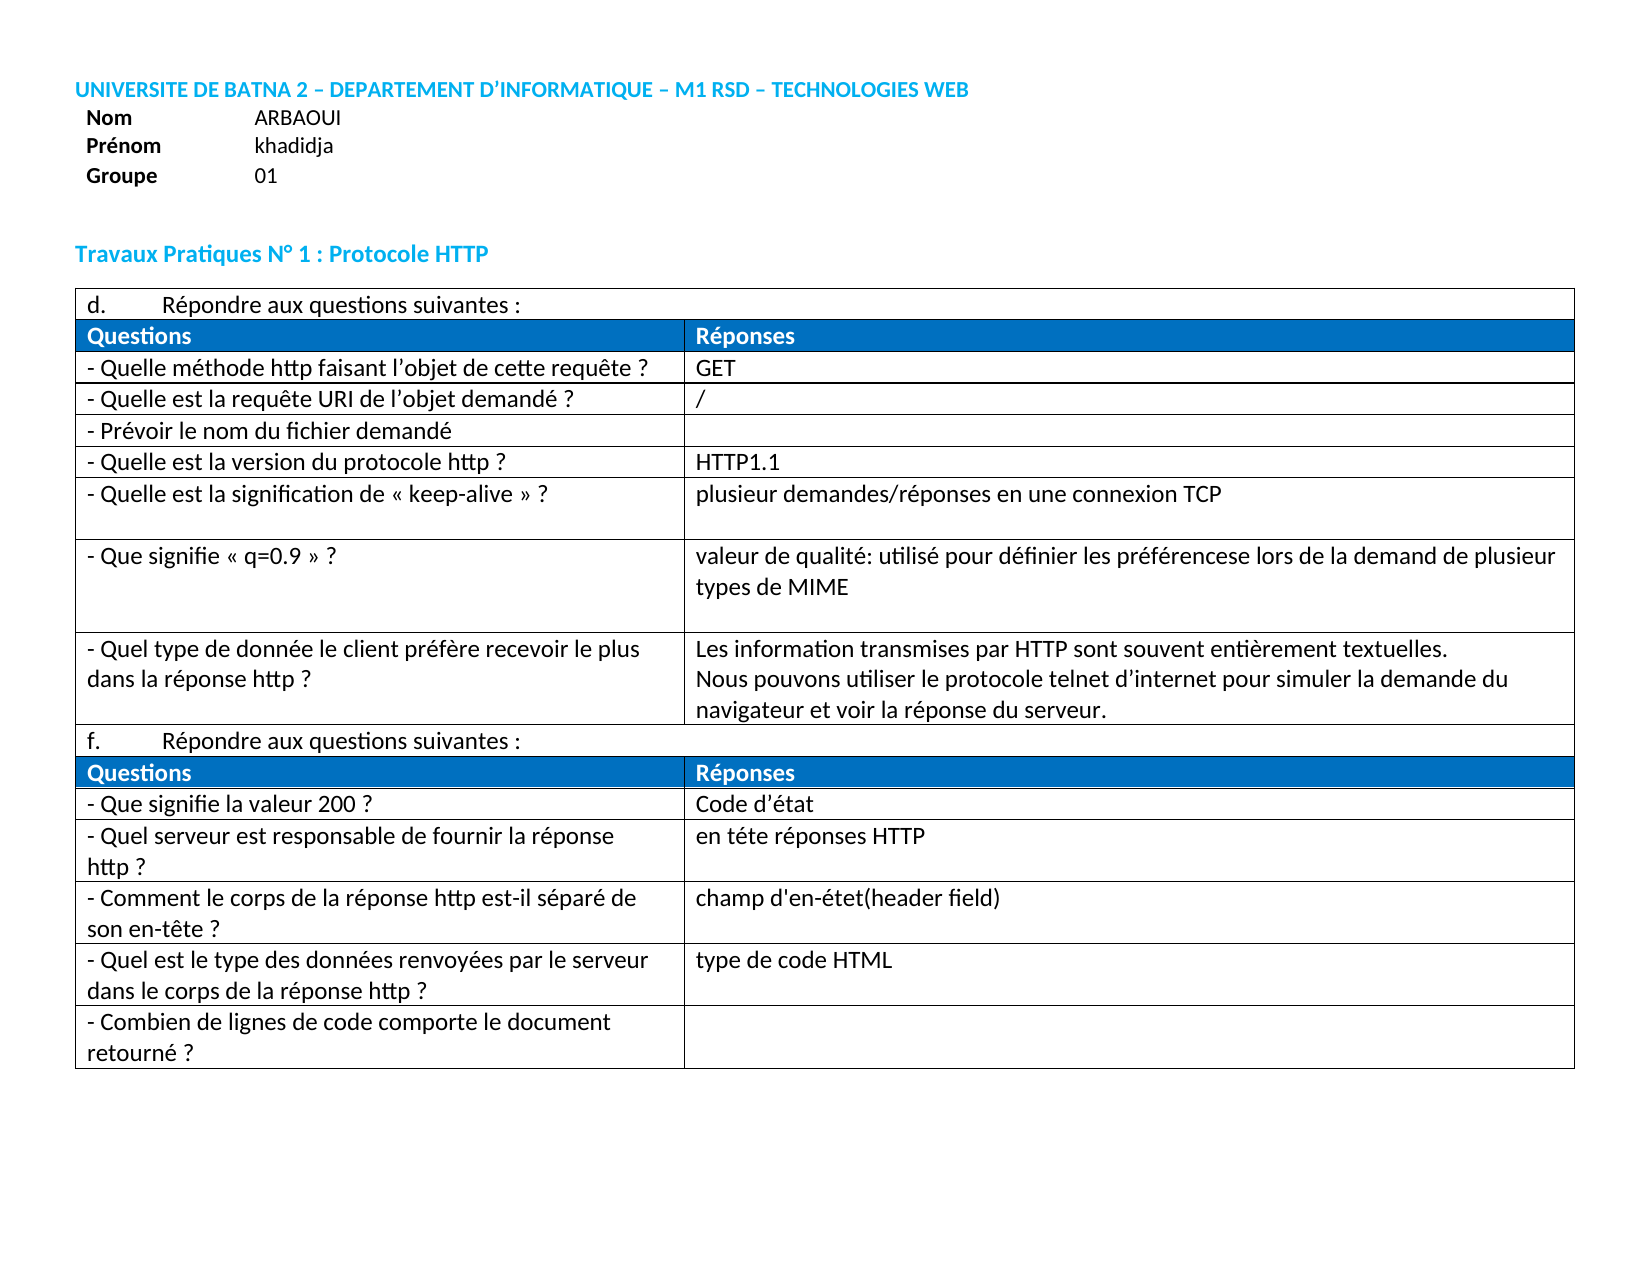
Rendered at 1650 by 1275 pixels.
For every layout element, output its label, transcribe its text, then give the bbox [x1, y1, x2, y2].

table_cell [685, 1006, 1574, 1067]
table_cell Réponses [685, 757, 1574, 787]
table_cell - Quelle est la version du protocole http ? [76, 447, 684, 477]
table_cell - Quelle est la signification de « keep-alive » ? [76, 478, 684, 539]
text Travaux Pratiques N° 1 : Protocole HTTP [75, 238, 1575, 269]
table_cell valeur de qualité: utilisé pour définier les préférencese lors de la demand de plusieur types de MIME [685, 540, 1574, 632]
table_cell - Prévoir le nom du fichier demandé [76, 415, 684, 446]
table_cell f. Répondre aux questions suivantes : [76, 725, 1574, 756]
table_cell - Que signifie la valeur 200 ? [76, 789, 684, 819]
table_cell plusieur demandes/réponses en une connexion TCP [685, 478, 1574, 539]
table_cell Réponses [685, 320, 1574, 351]
table_cell - Quelle méthode http faisant l’objet de cette requête ? [76, 352, 684, 382]
table_cell [685, 415, 1574, 446]
table_cell khadidja [243, 131, 871, 161]
table_cell - Que signifie « q=0.9 » ? [76, 540, 684, 632]
table_cell - Quelle est la requête URI de l’objet demandé ? [76, 384, 684, 414]
table_cell - Quel serveur est responsable de fournir la réponse http ? [76, 820, 684, 881]
table_header ARBAOUI [243, 103, 871, 131]
table_cell Groupe [75, 161, 243, 191]
table_cell Questions [76, 320, 684, 351]
table_cell HTTP1.1 [685, 447, 1574, 477]
table_cell Questions [76, 757, 684, 787]
table_cell / [685, 384, 1574, 414]
table_cell - Comment le corps de la réponse http est-il séparé de son en-tête ? [76, 882, 684, 943]
table_cell type de code HTML [685, 944, 1574, 1005]
table_cell champ d'en-étet(header field) [685, 882, 1574, 943]
table_cell Prénom [75, 131, 243, 161]
table_cell 01 [243, 161, 871, 191]
table_cell - Quel est le type des données renvoyées par le serveur dans le corps de la réponse http ? [76, 944, 684, 1005]
table_cell - Quel type de donnée le client préfère recevoir le plus dans la réponse http ? [76, 633, 684, 724]
table_cell GET [685, 352, 1574, 382]
table_header Nom [75, 103, 243, 131]
table_cell en téte réponses HTTP [685, 820, 1574, 881]
table_cell - Combien de lignes de code comporte le document retourné ? [76, 1006, 684, 1067]
table_cell Les information transmises par HTTP sont souvent entièrement textuelles. Nous pouvons utiliser le protocole telnet d’internet pour simuler la demande du navigateur et voir la réponse du serveur. [685, 633, 1574, 724]
table_cell Code d’état [685, 789, 1574, 819]
table_header d. Répondre aux questions suivantes : [76, 289, 1574, 319]
